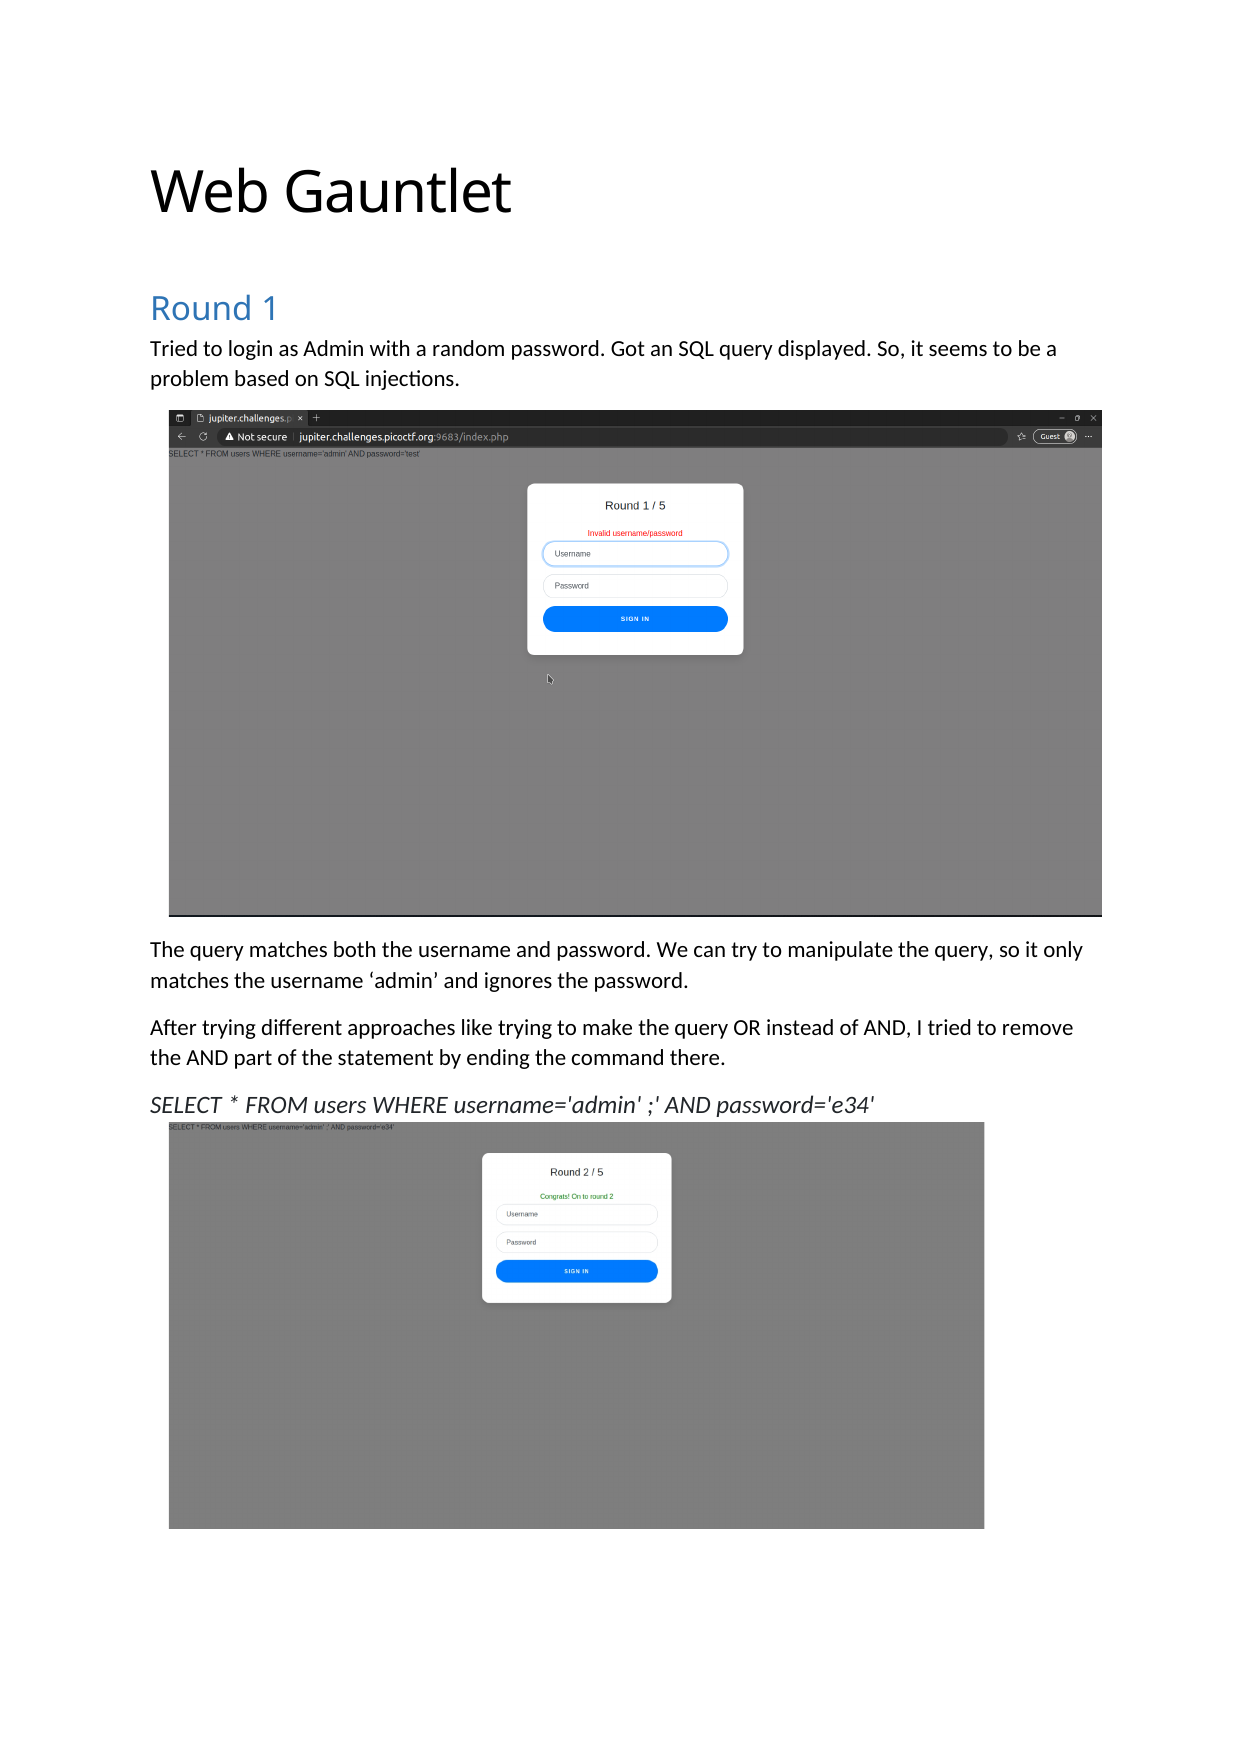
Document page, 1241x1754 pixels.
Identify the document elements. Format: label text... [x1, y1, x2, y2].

text After trying different approaches like trying to make the query OR instead of AND, I tried to remove the AND part of the statement by ending the command there. [150, 1013, 1090, 1071]
text Tried to login as Admin with a random password. Got an SQL query displayed. So, it seems to be a problem based on SQL injections. [150, 334, 1090, 392]
text The query matches both the username and password. We can try to manipulate the query, so it only matches the username ‘admin’ and ignores the password. [150, 936, 1090, 994]
text SELECT * FROM users WHERE username='admin' ;' AND password='e34' [150, 1090, 1090, 1528]
subtitle Round 1 [150, 285, 1090, 330]
title Web Gauntlet [150, 150, 1090, 229]
